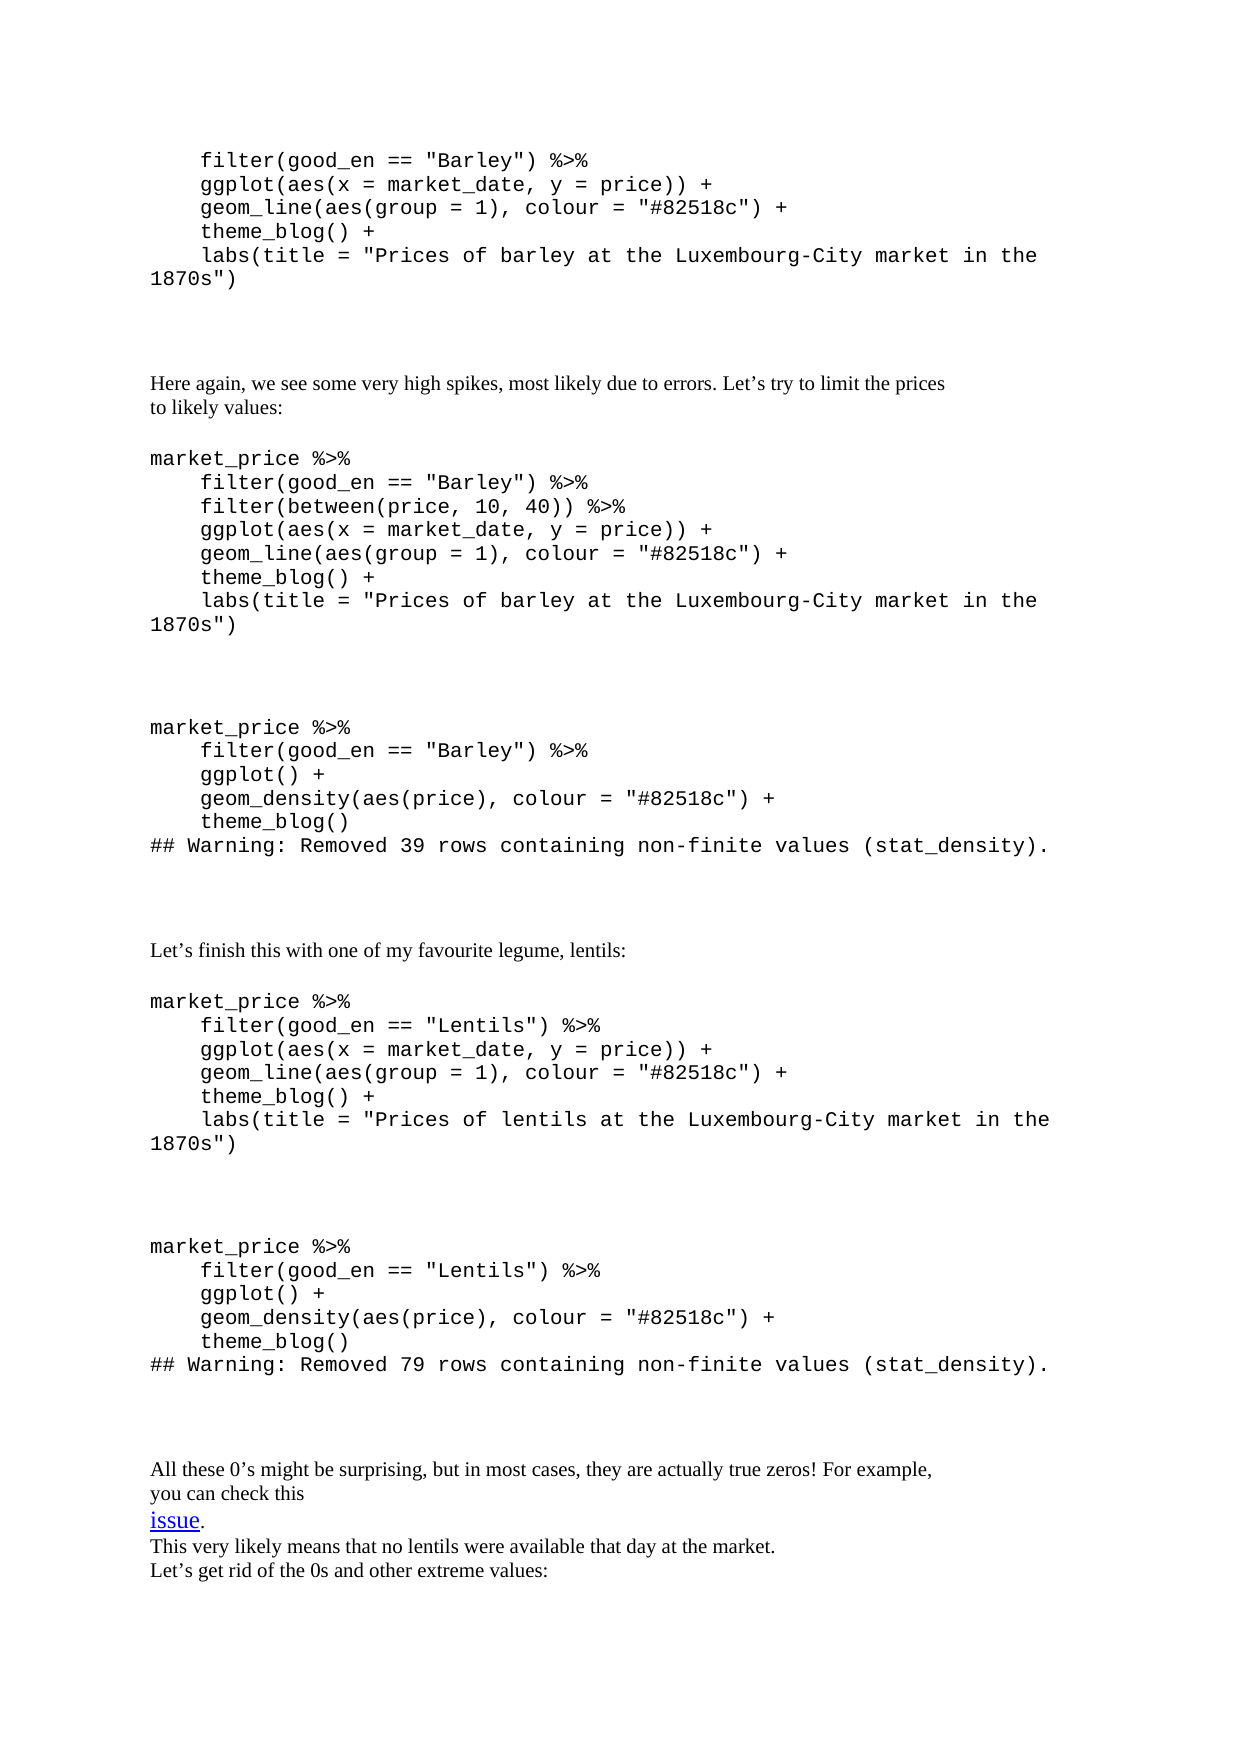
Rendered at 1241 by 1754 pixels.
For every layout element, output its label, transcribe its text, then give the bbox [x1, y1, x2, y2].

text labs(title = "Prices of barley at the Luxembourg-City market in the 1870s") [150, 590, 1090, 638]
text theme_blog() [150, 811, 1090, 835]
text market_price %>% [150, 991, 1090, 1015]
text theme_blog() + [150, 221, 1090, 244]
text filter(good_en == "Lentils") %>% [150, 1260, 1090, 1283]
text ggplot() + [150, 1283, 1090, 1307]
text filter(good_en == "Barley") %>% [150, 741, 1090, 764]
text ## Warning: Removed 79 rows containing non-finite values (stat_density). [150, 1354, 1090, 1378]
text market_price %>% [150, 1236, 1090, 1260]
text ggplot(aes(x = market_date, y = price)) + [150, 519, 1090, 543]
text filter(good_en == "Barley") %>% [150, 472, 1090, 496]
text labs(title = "Prices of lentils at the Luxembourg-City market in the 1870s") [150, 1109, 1090, 1157]
text ## Warning: Removed 39 rows containing non-finite values (stat_density). [150, 835, 1090, 859]
text ggplot(aes(x = market_date, y = price)) + [150, 1038, 1090, 1062]
text labs(title = "Prices of barley at the Luxembourg-City market in the 1870s") [150, 244, 1090, 292]
text Let’s finish this with one of my favourite legume, lentils: [150, 938, 1090, 962]
text filter(between(price, 10, 40)) %>% [150, 496, 1090, 519]
text Here again, we see some very high spikes, most likely due to errors. Let’s try to limit the prices to likely values: [150, 371, 1090, 419]
text All these 0’s might be surprising, but in most cases, they are actually true zeros! For example, you can check this issue. This very likely means that no lentils were available that day at the market. Let’s get rid of the 0s and other extreme values: [150, 1457, 1090, 1582]
text geom_density(aes(price), colour = "#82518c") + [150, 1307, 1090, 1331]
text filter(good_en == "Lentils") %>% [150, 1015, 1090, 1038]
text market_price %>% [150, 717, 1090, 741]
text theme_blog() [150, 1331, 1090, 1354]
text geom_line(aes(group = 1), colour = "#82518c") + [150, 543, 1090, 567]
text geom_density(aes(price), colour = "#82518c") + [150, 788, 1090, 811]
text market_price %>% [150, 448, 1090, 472]
text geom_line(aes(group = 1), colour = "#82518c") + [150, 197, 1090, 221]
text ggplot() + [150, 764, 1090, 788]
text filter(good_en == "Barley") %>% [150, 150, 1090, 174]
text geom_line(aes(group = 1), colour = "#82518c") + [150, 1062, 1090, 1086]
text theme_blog() + [150, 1086, 1090, 1109]
text ggplot(aes(x = market_date, y = price)) + [150, 174, 1090, 197]
text theme_blog() + [150, 567, 1090, 590]
